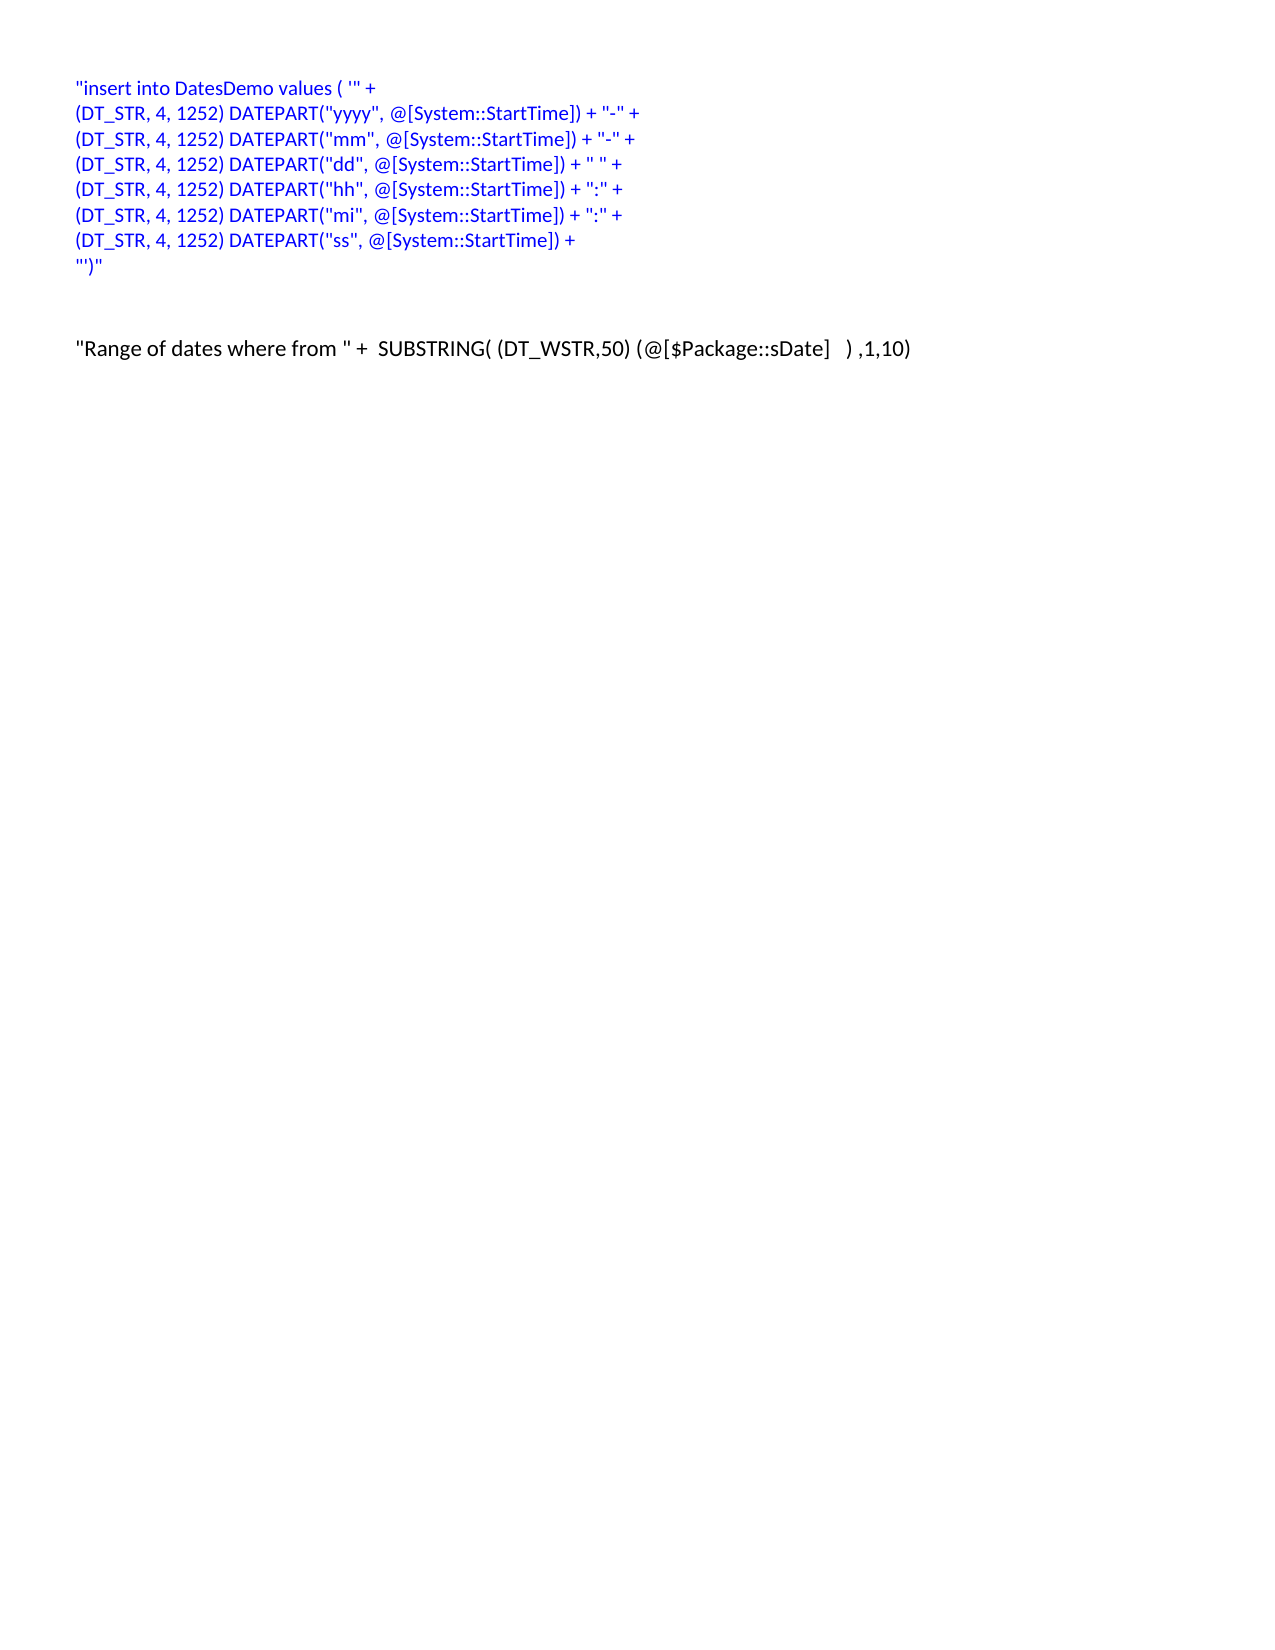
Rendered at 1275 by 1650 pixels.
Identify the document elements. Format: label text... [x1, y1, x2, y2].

text "insert into DatesDemo values ( '" + (DT_STR, 4, 1252) DATEPART("yyyy", @[System::StartTime]) + "-" + (DT_STR, 4, 1252) DATEPART("mm", @[System::StartTime]) + "-" + (DT_STR, 4, 1252) DATEPART("dd", @[System::StartTime]) + " " + (DT_STR, 4, 1252) DATEPART("hh", @[System::StartTime]) + ":" + (DT_STR, 4, 1252) DATEPART("mi", @[System::StartTime]) + ":" + (DT_STR, 4, 1252) DATEPART("ss", @[System::StartTime]) + "')" [75, 75, 1200, 278]
text "Range of dates where from " + SUBSTRING( (DT_WSTR,50) (@[$Package::sDate] ) ,1,10) [75, 334, 1200, 362]
